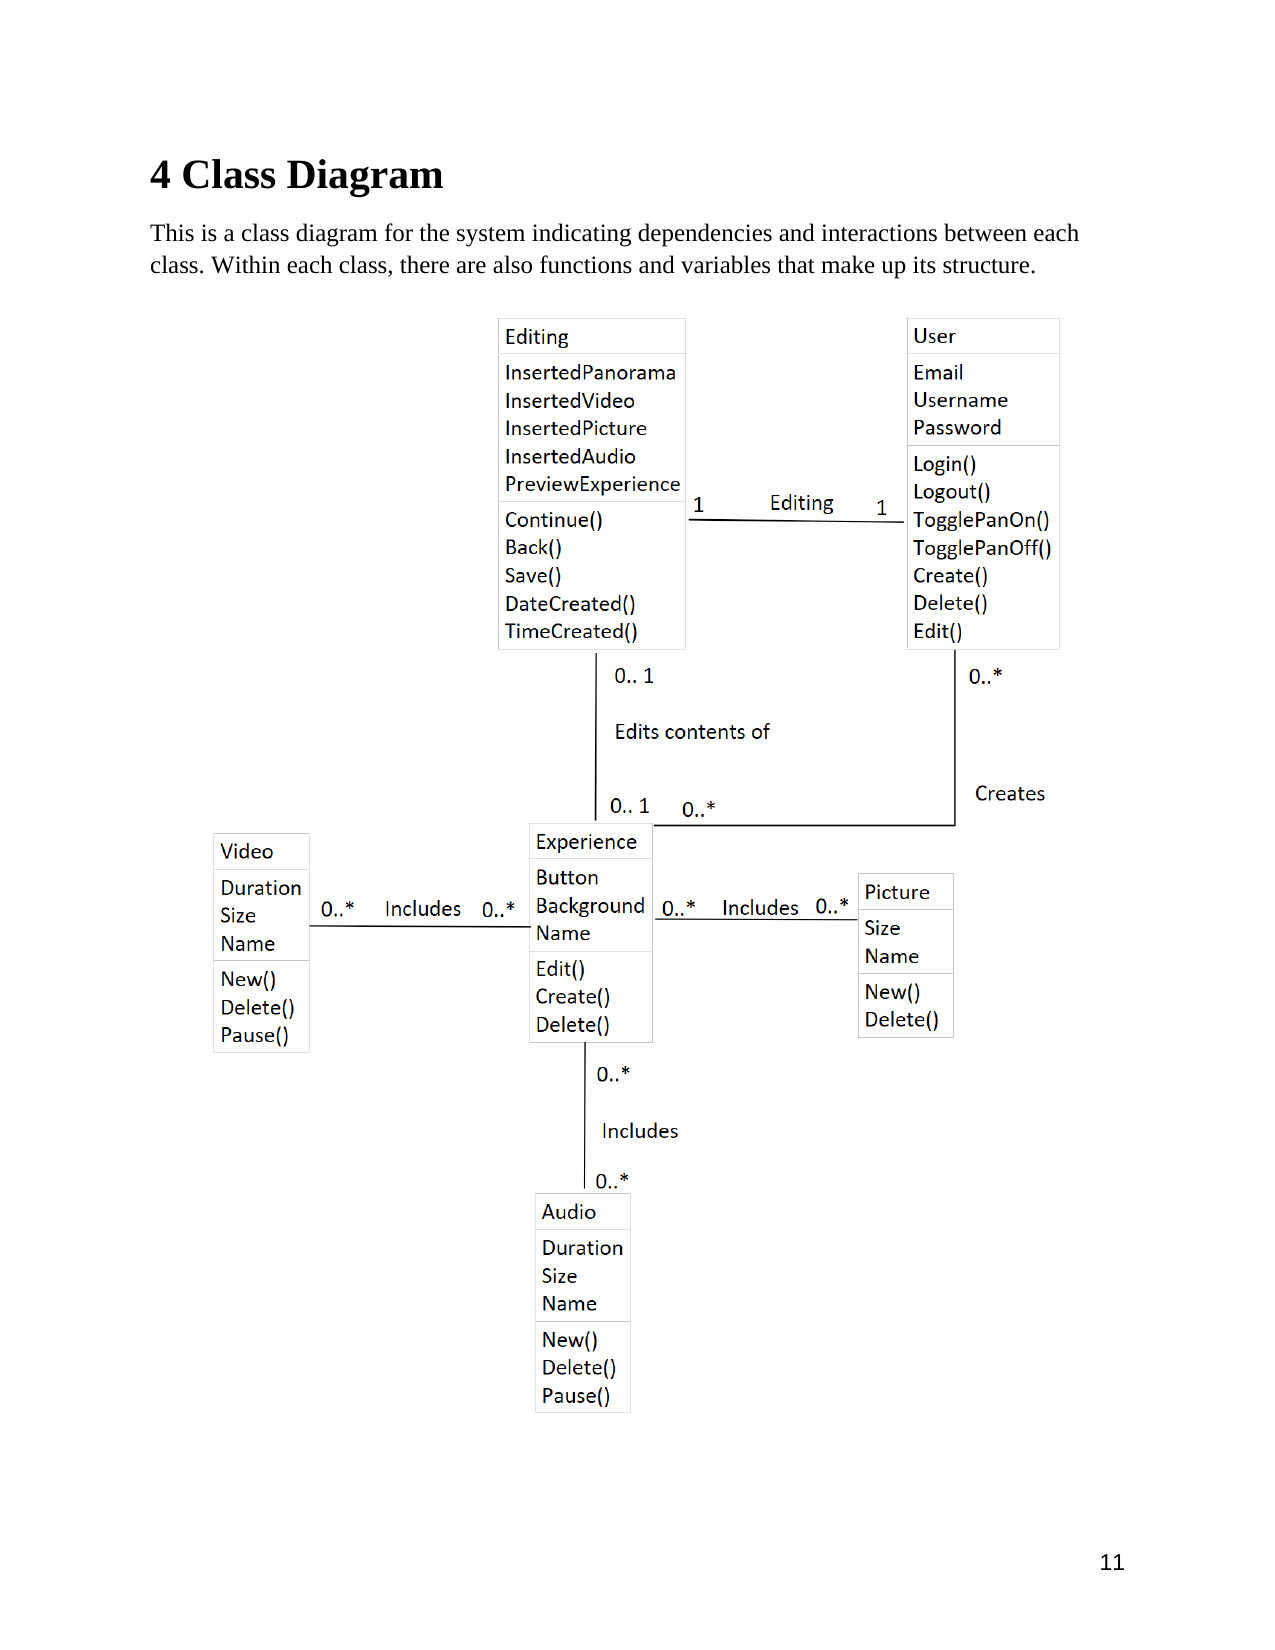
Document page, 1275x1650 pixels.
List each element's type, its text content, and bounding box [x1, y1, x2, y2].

subtitle 4 Class Diagram [150, 150, 1125, 198]
picture [150, 313, 1125, 1421]
text This is a class diagram for the system indicating dependencies and interactions between each class. Within each class, there are also functions and variables that make up its structure. [150, 218, 1125, 279]
